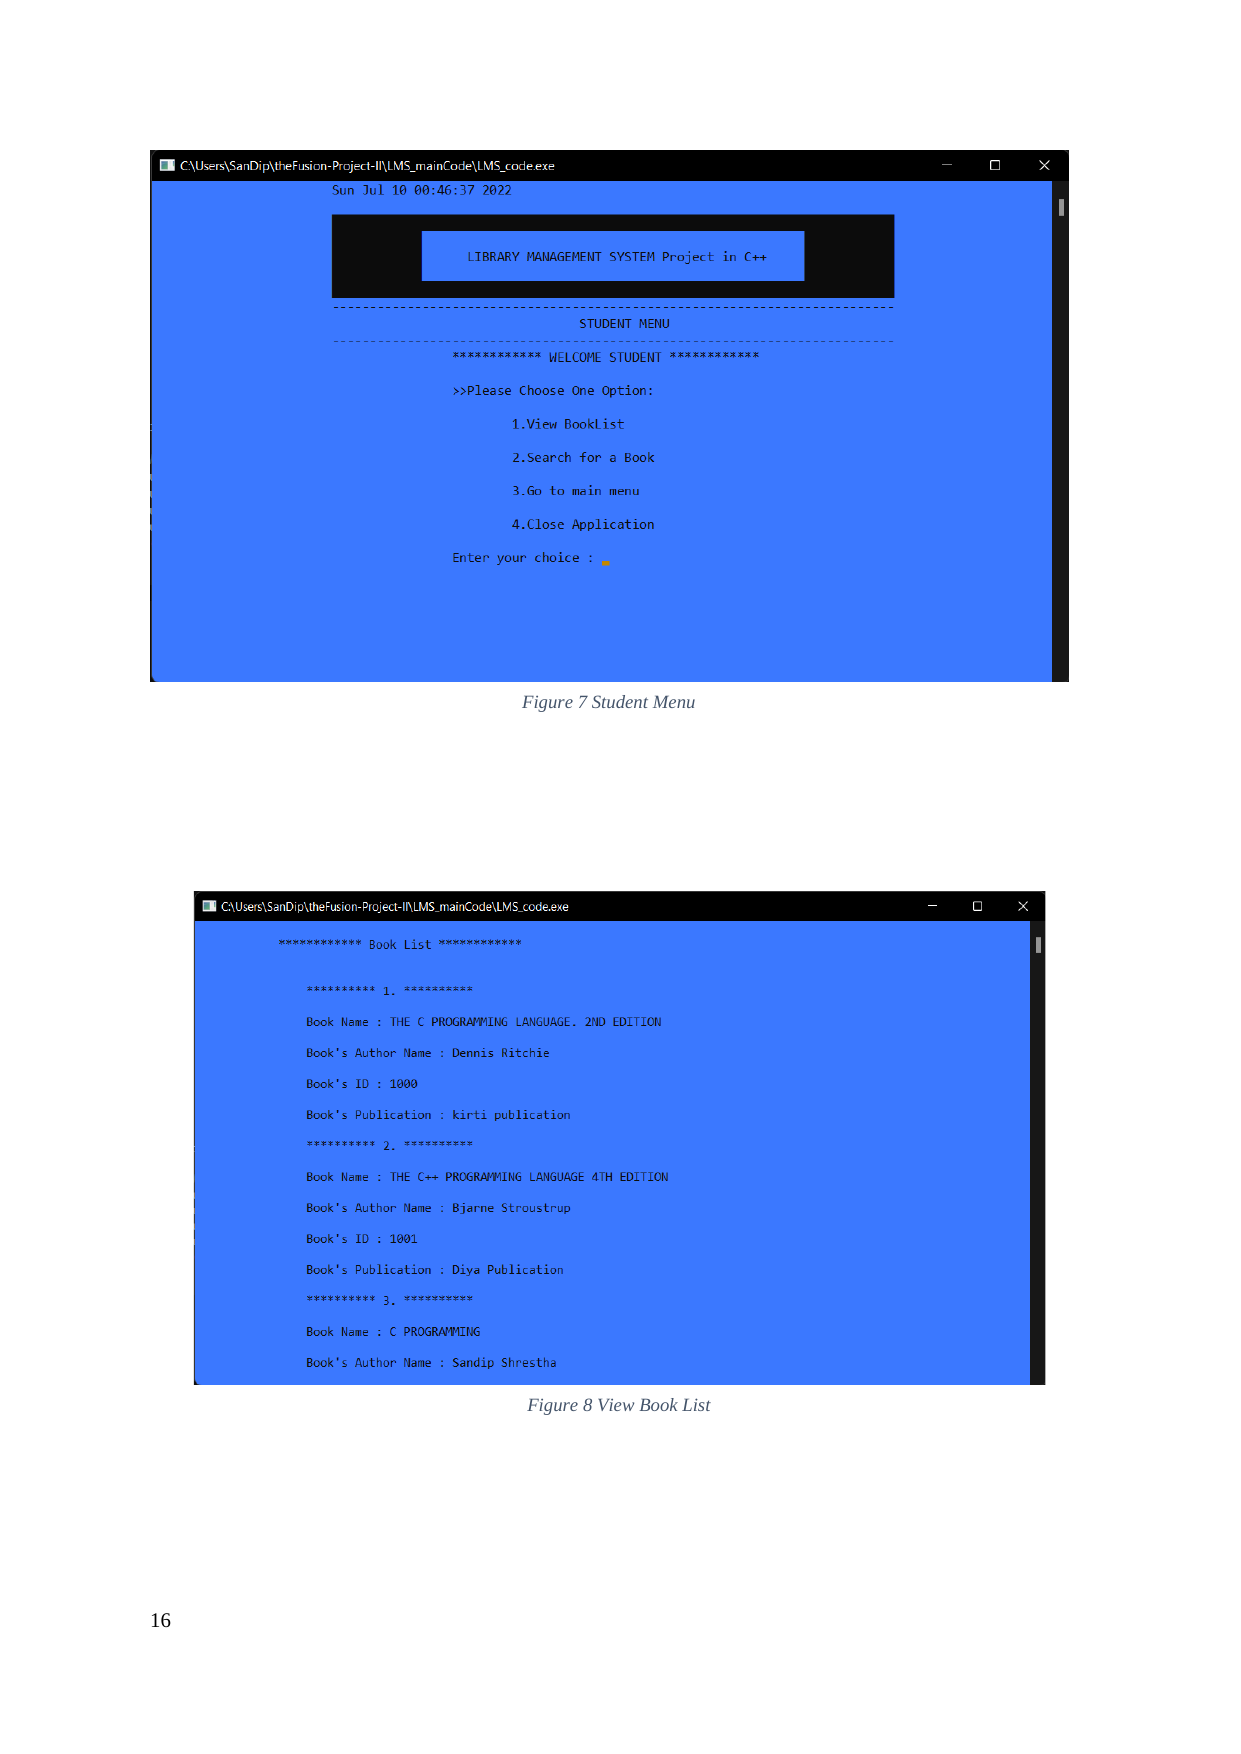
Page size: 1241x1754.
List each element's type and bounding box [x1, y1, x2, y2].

picture [150, 150, 1069, 682]
picture [193, 891, 1046, 1385]
